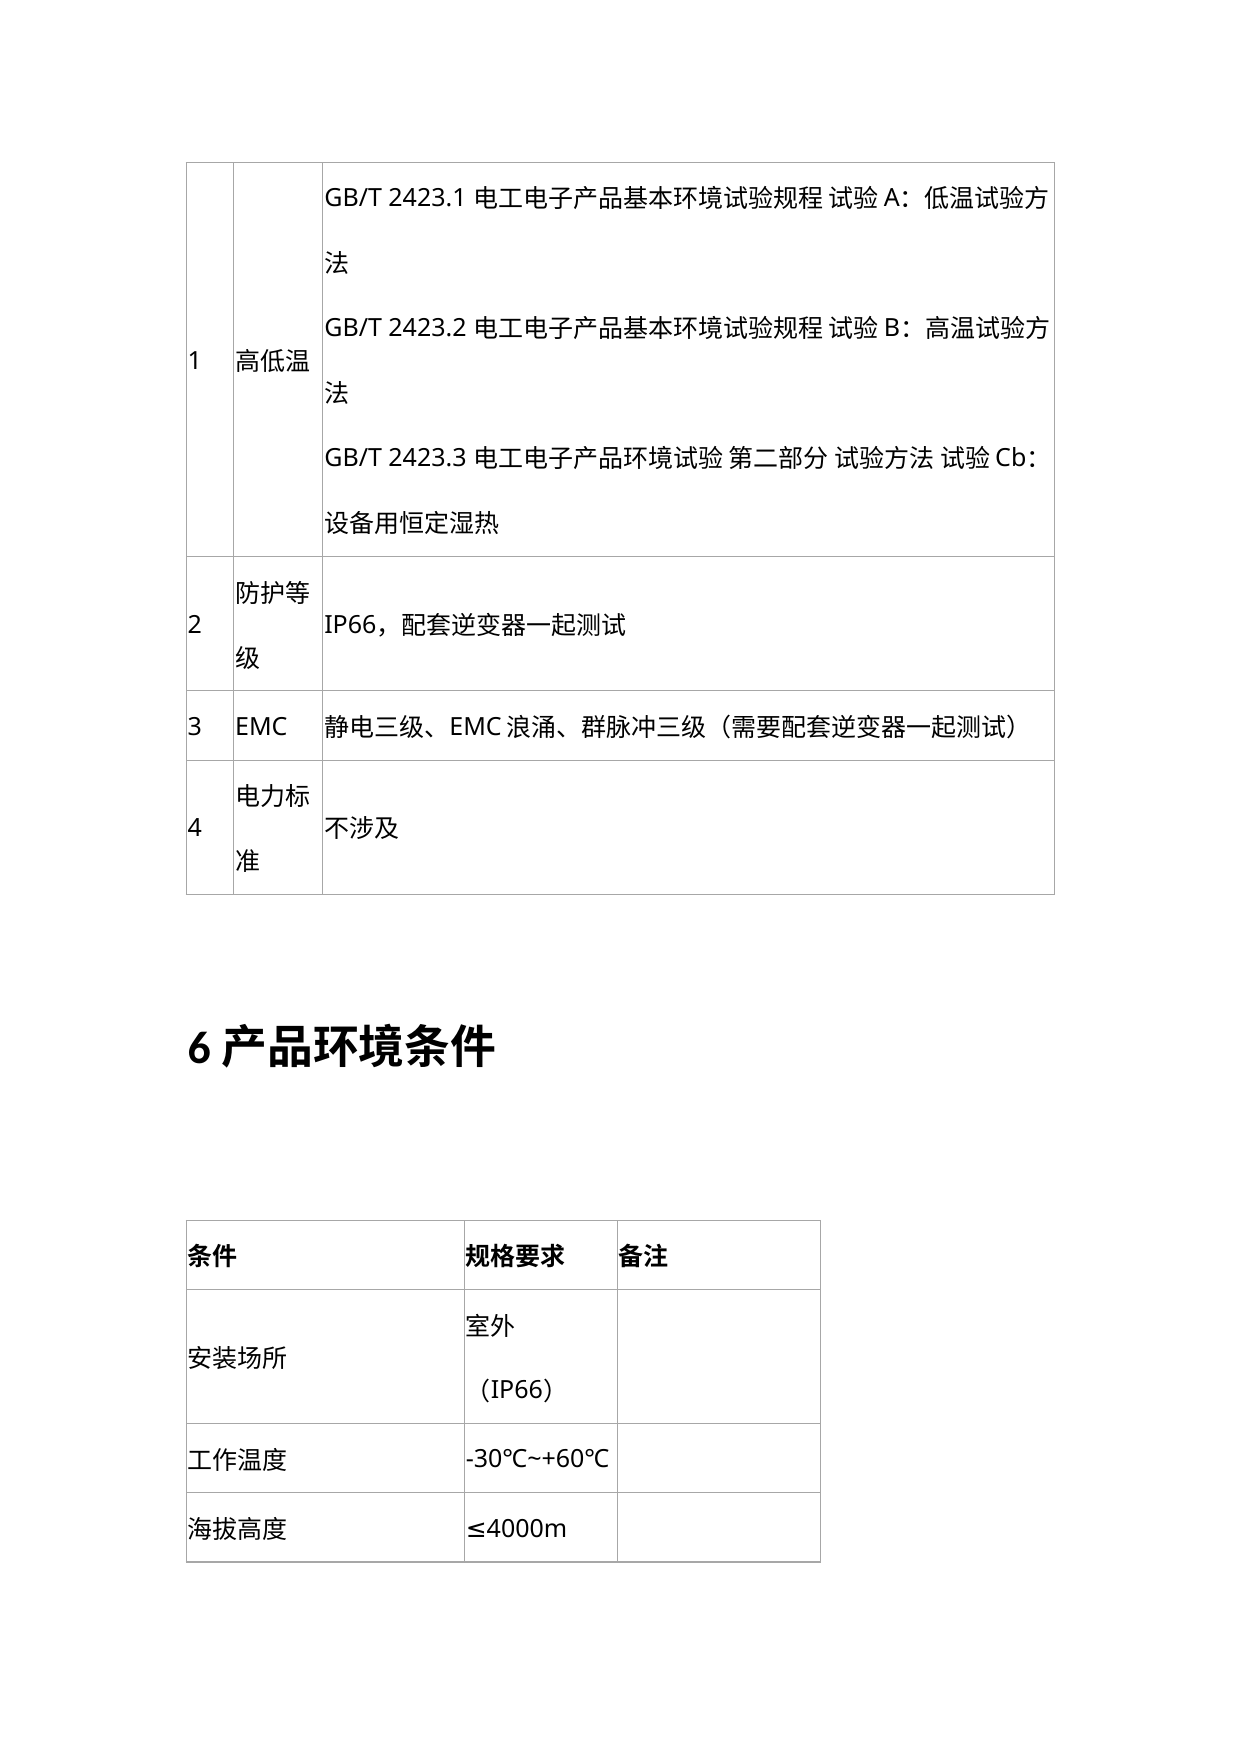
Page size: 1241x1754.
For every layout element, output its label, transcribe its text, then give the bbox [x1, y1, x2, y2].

table_cell 电力标准 [234, 761, 322, 894]
table_header 备注 [618, 1221, 820, 1289]
table_cell ≤4000m [465, 1493, 617, 1561]
table_cell 安装场所 [187, 1290, 464, 1423]
table_cell GB/T 2423.1 电工电子产品基本环境试验规程 试验A：低温试验方法 GB/T 2423.2 电工电子产品基本环境试验规程 试验B：高温试验方法 GB/T 2423.3 电工电子产品环境试验 第二部分 试验方法 试验Cb：设备用恒定湿热 [323, 163, 1054, 556]
table_cell 室外（IP66） [465, 1290, 617, 1423]
table_cell [618, 1493, 820, 1561]
table_cell 防护等级 [234, 557, 322, 690]
table_cell -30℃~+60℃ [465, 1424, 617, 1492]
table_cell 1 [187, 163, 233, 556]
table_cell [618, 1290, 820, 1423]
table_cell IP66，配套逆变器一起测试 [323, 557, 1054, 690]
table_cell 不涉及 [323, 761, 1054, 894]
table_cell 工作温度 [187, 1424, 464, 1492]
table_cell 2 [187, 557, 233, 690]
table_header 规格要求 [465, 1221, 617, 1289]
table_cell 海拔高度 [187, 1493, 464, 1561]
table_cell 高低温 [234, 163, 322, 556]
table_cell 3 [187, 691, 233, 759]
subtitle 6 产品环境条件 [187, 995, 1053, 1093]
table_cell 静电三级、EMC浪涌、群脉冲三级（需要配套逆变器一起测试） [323, 691, 1054, 759]
table_cell EMC [234, 691, 322, 759]
table_header 条件 [187, 1221, 464, 1289]
table_cell 4 [187, 761, 233, 894]
table_cell [618, 1424, 820, 1492]
